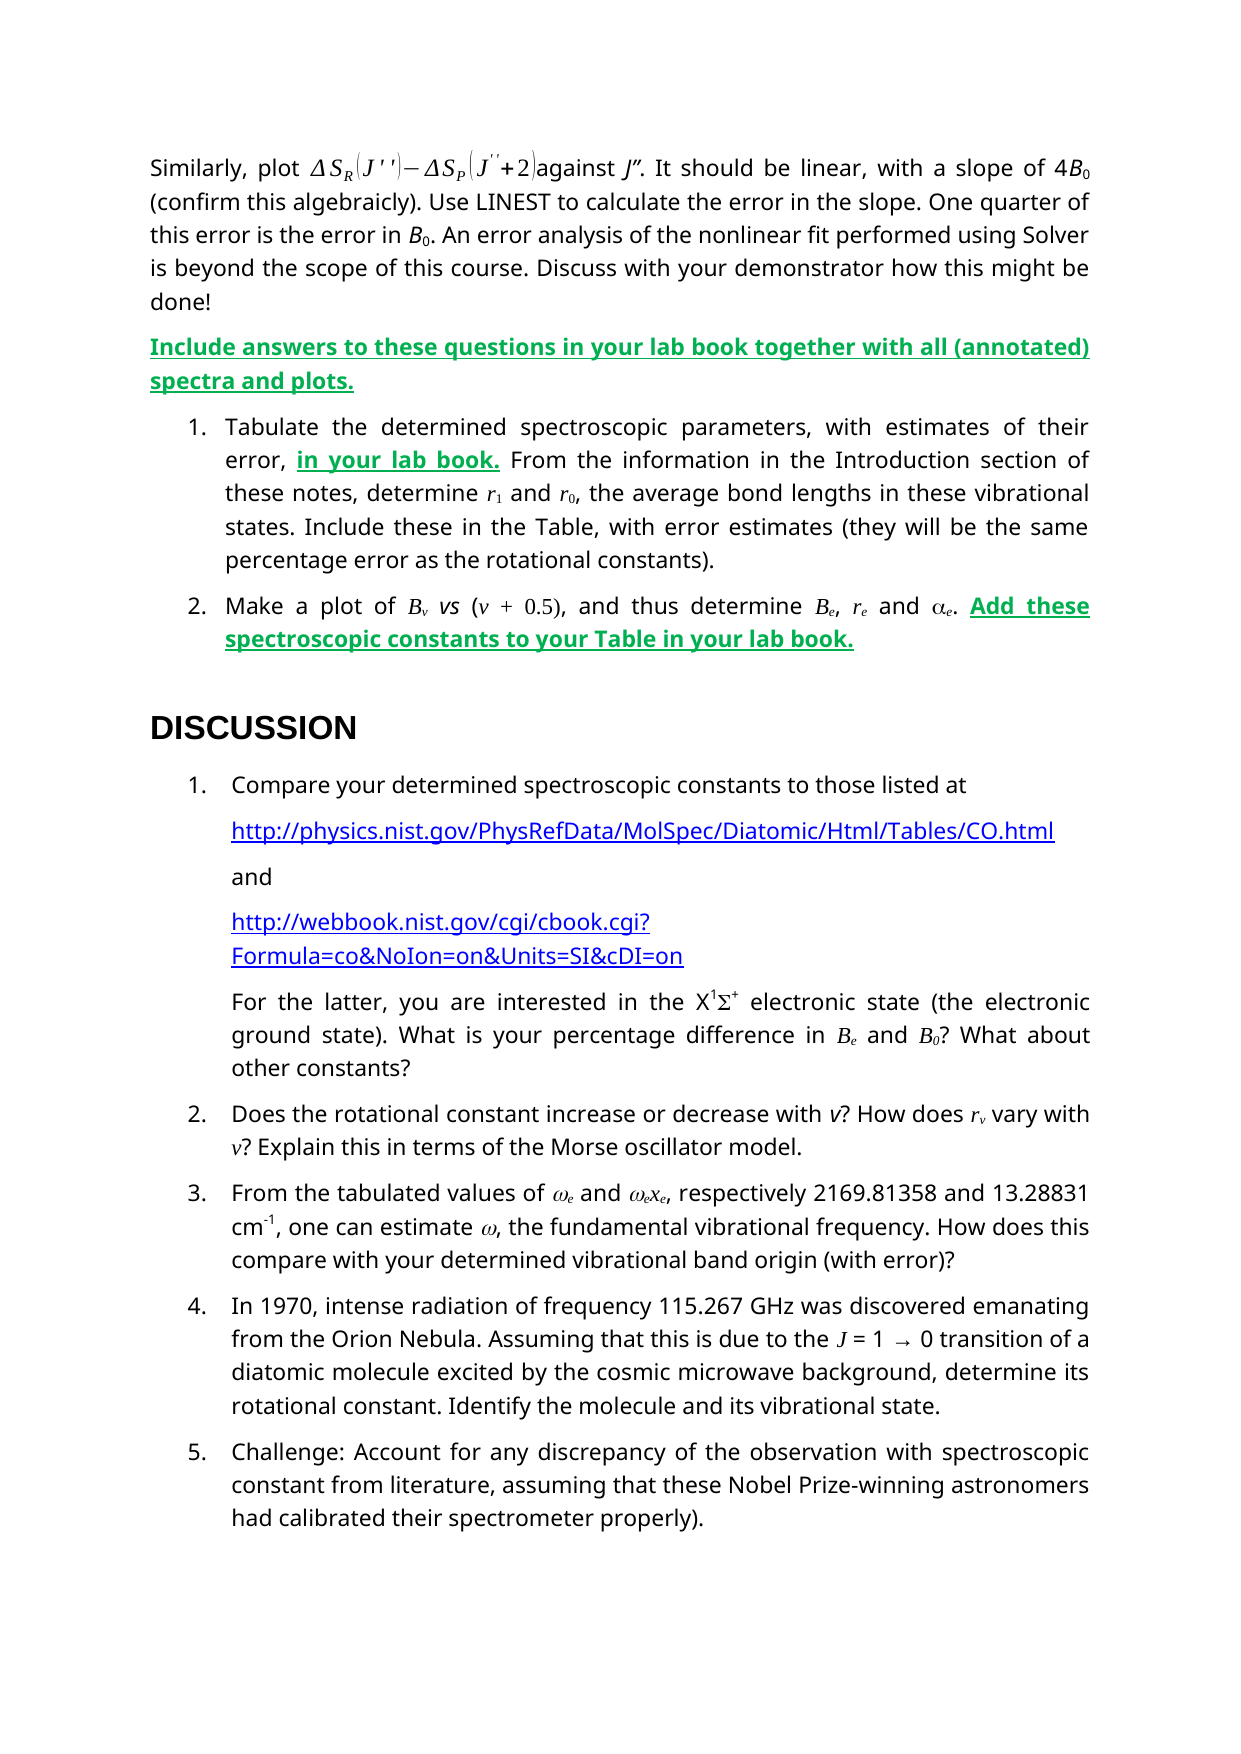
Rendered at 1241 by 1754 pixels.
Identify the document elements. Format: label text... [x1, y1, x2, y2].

text For the latter, you are interested in the X1+ electronic state (the electronic ground state). What is your percentage difference in Be and B0? What about other constants? [231, 983, 1090, 1083]
text http://physics.nist.gov/PhysRefData/MolSpec/Diatomic/Html/Tables/CO.html [231, 812, 1090, 846]
list Tabulate the determined spectroscopic parameters, with estimates of their error, in your lab book. From the information in the Introduction section of these notes, determine r1 and r0, the average bond lengths in these vibrational states. Include these in the Table, with error estimates (they will be the same percentage error as the rotational constants). [187, 408, 1090, 575]
text http://webbook.nist.gov/cgi/cbook.cgi?Formula=co&NoIon=on&Units=SI&cDI=on [231, 904, 1090, 971]
list From the tabulated values of e and exe, respectively 2169.81358 and 13.28831 cm-1, one can estimate , the fundamental vibrational frequency. How does this compare with your determined vibrational band origin (with error)? [187, 1175, 1090, 1275]
list Challenge: Account for any discrepancy of the observation with spectroscopic constant from literature, assuming that these Nobel Prize-winning astronomers had calibrated their spectrometer properly). [187, 1433, 1090, 1533]
text and [231, 858, 1090, 892]
text DISCUSSION [150, 712, 1090, 746]
list Does the rotational constant increase or decrease with v? How does rv vary with v? Explain this in terms of the Morse oscillator model. [187, 1096, 1090, 1162]
list In 1970, intense radiation of frequency 115.267 GHz was discovered emanating from the Orion Nebula. Assuming that this is due to the J = 1 → 0 transition of a diatomic molecule excited by the cosmic microwave background, determine its rotational constant. Identify the molecule and its vibrational state. [187, 1287, 1090, 1421]
list Compare your determined spectroscopic constants to those listed at [187, 767, 1090, 800]
text Include answers to these questions in your lab book together with all (annotated) spectra and plots. [150, 329, 1090, 358]
text Include answers to these questions in your lab book together with all (annotated) spectra and plots. [150, 359, 1090, 396]
text Similarly, plot against J”. It should be linear, with a slope of 4B0 (confirm this algebraicly). Use LINEST to calculate the error in the slope. One quarter of this error is the error in B0. An error analysis of the nonlinear fit performed using Solver is beyond the scope of this course. Discuss with your demonstrator how this might be done! [150, 150, 1090, 317]
list Make a plot of Bv vs (v + 0.5), and thus determine Be, re and e. Add these spectroscopic constants to your Table in your lab book. [187, 587, 1090, 654]
